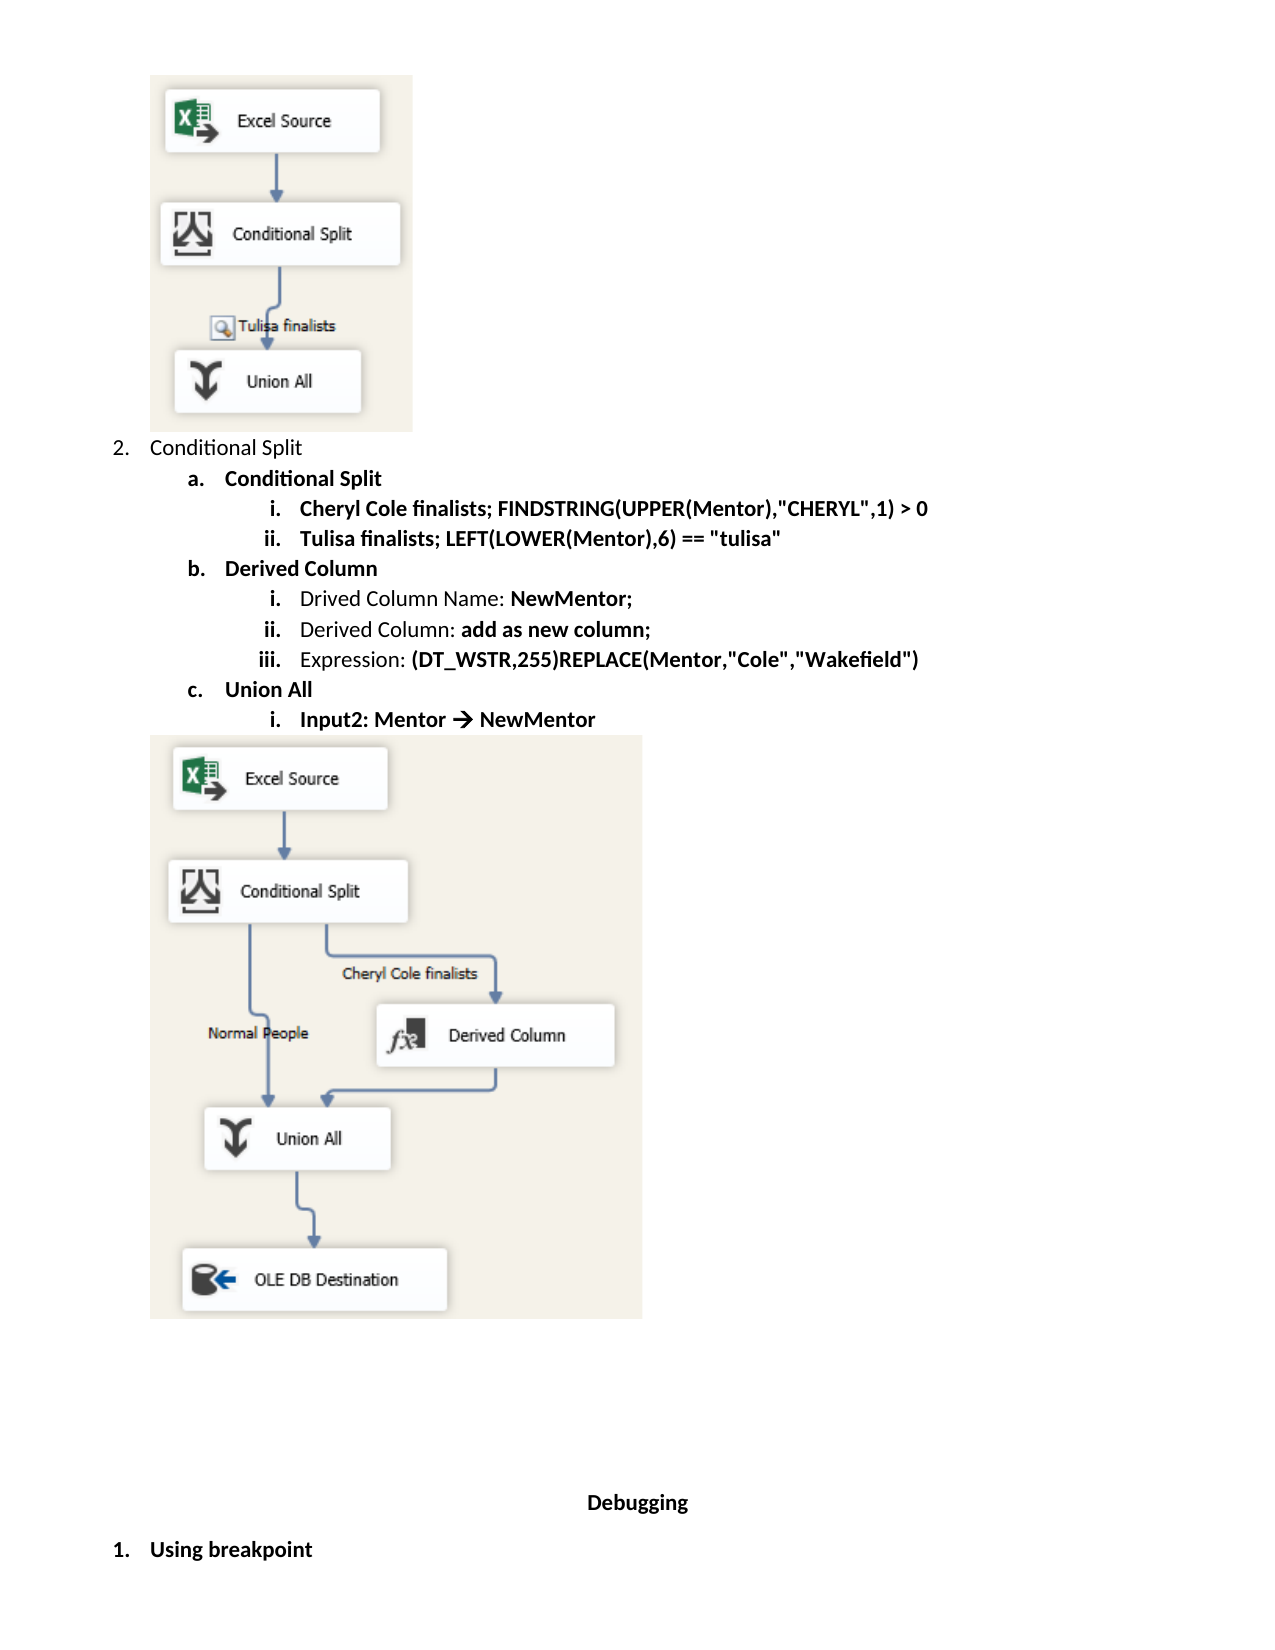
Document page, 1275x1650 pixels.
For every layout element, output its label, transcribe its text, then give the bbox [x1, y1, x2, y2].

list Conditional Split [112, 433, 1200, 461]
list Tulisa finalists; LEFT(LOWER(Mentor),6) == "tulisa" [281, 524, 1200, 552]
list Derived Column: add as new column; [281, 615, 1200, 643]
list Input2: Mentor NewMentor [281, 705, 1200, 733]
list Union All [187, 675, 1200, 703]
text Debugging [75, 1488, 1200, 1516]
list Using breakpoint [112, 1535, 1200, 1563]
list Cheryl Cole finalists; FINDSTRING(UPPER(Mentor),"CHERYL",1) > 0 [281, 494, 1200, 522]
list Expression: (DT_WSTR,255)REPLACE(Mentor,"Cole","Wakefield") [281, 645, 1200, 673]
list Conditional Split [187, 464, 1200, 492]
list Derived Column [187, 554, 1200, 582]
list Drived Column Name: NewMentor; [281, 584, 1200, 612]
